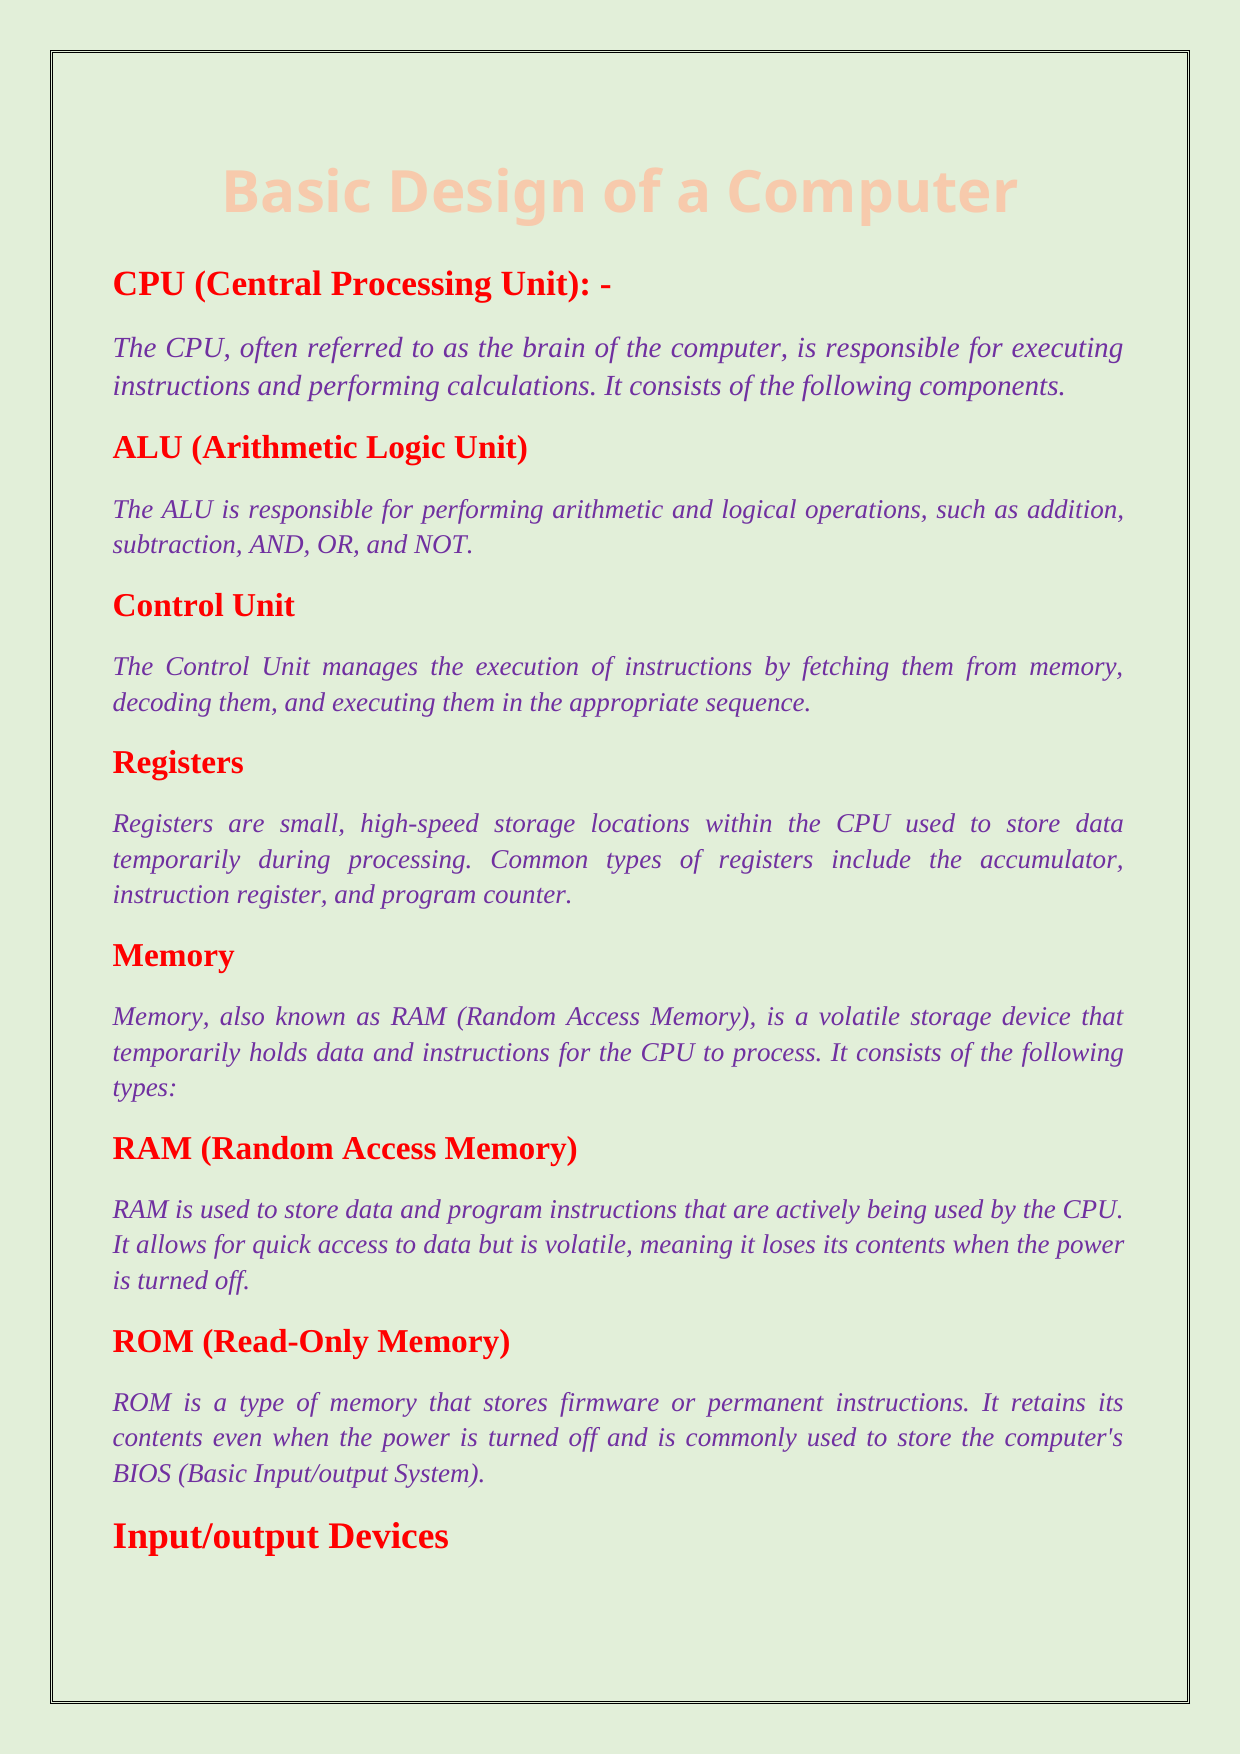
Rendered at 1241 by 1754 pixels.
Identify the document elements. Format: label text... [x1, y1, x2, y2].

text Memory [112, 935, 1128, 973]
text Basic Design of a Computer [112, 150, 1128, 229]
text Control Unit [112, 585, 1128, 623]
text Memory, also known as RAM (Random Access Memory), is a volatile storage device that temporarily holds data and instructions for the CPU to process. It consists of the following types: [112, 1000, 1128, 1103]
text RAM is used to store data and program instructions that are actively being used by the CPU. It allows for quick access to data but is volatile, meaning it loses its contents when the power is turned off. [112, 1193, 1128, 1296]
text CPU (Central Processing Unit): - [112, 262, 1128, 303]
text RAM (Random Access Memory) [112, 1128, 1128, 1166]
text ROM (Read-Only Memory) [112, 1321, 1128, 1359]
text ROM is a type of memory that stores firmware or permanent instructions. It retains its contents even when the power is turned off and is commonly used to store the computer's BIOS (Basic Input/output System). [112, 1386, 1128, 1488]
text Input/output Devices [112, 1514, 1128, 1557]
text The ALU is responsible for performing arithmetic and logical operations, such as addition, subtraction, AND, OR, and NOT. [112, 493, 1128, 559]
text Registers are small, high-speed storage locations within the CPU used to store data temporarily during processing. Common types of registers include the accumulator, instruction register, and program counter. [112, 807, 1128, 910]
text Registers [112, 742, 1128, 781]
text ALU (Arithmetic Logic Unit) [112, 428, 1128, 466]
text The CPU, often referred to as the brain of the computer, is responsible for executing instructions and performing calculations. It consists of the following components. [112, 330, 1128, 402]
text The Control Unit manages the execution of instructions by fetching them from memory, decoding them, and executing them in the appropriate sequence. [112, 650, 1128, 717]
